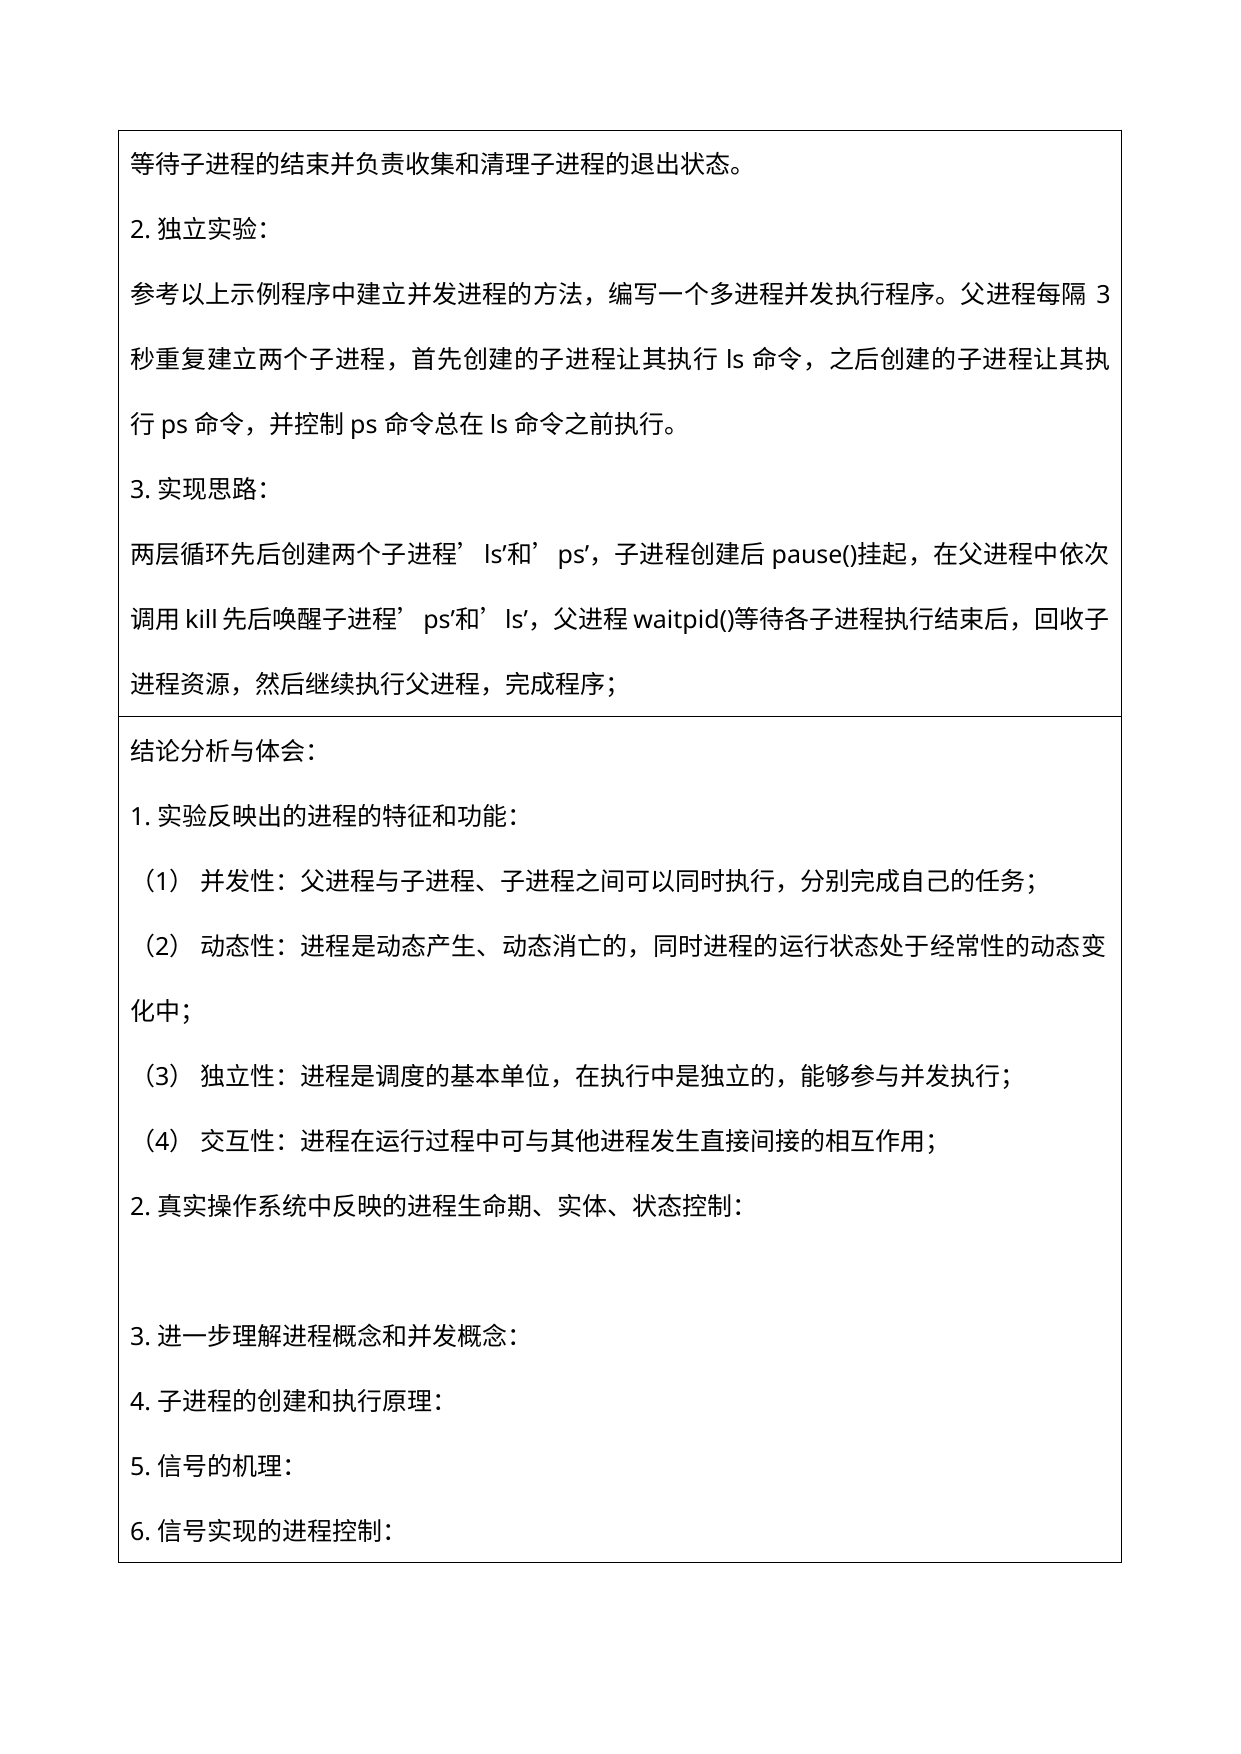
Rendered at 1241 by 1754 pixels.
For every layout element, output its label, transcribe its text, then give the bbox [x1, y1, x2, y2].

table_cell 结论分析与体会： 实验反映出的进程的特征和功能： 并发性：父进程与子进程、子进程之间可以同时执行，分别完成自己的任务； 动态性：进程是动态产生、动态消亡的，同时进程的运行状态处于经常性的动态变化中； 独立性：进程是调度的基本单位，在执行中是独立的，能够参与并发执行； 交互性：进程在运行过程中可与其他进程发生直接间接的相互作用； 真实操作系统中反映的进程生命期、实体、状态控制： 进一步理解进程概念和并发概念： 子进程的创建和执行原理： 信号的机理： 信号实现的进程控制： [119, 717, 1121, 1562]
